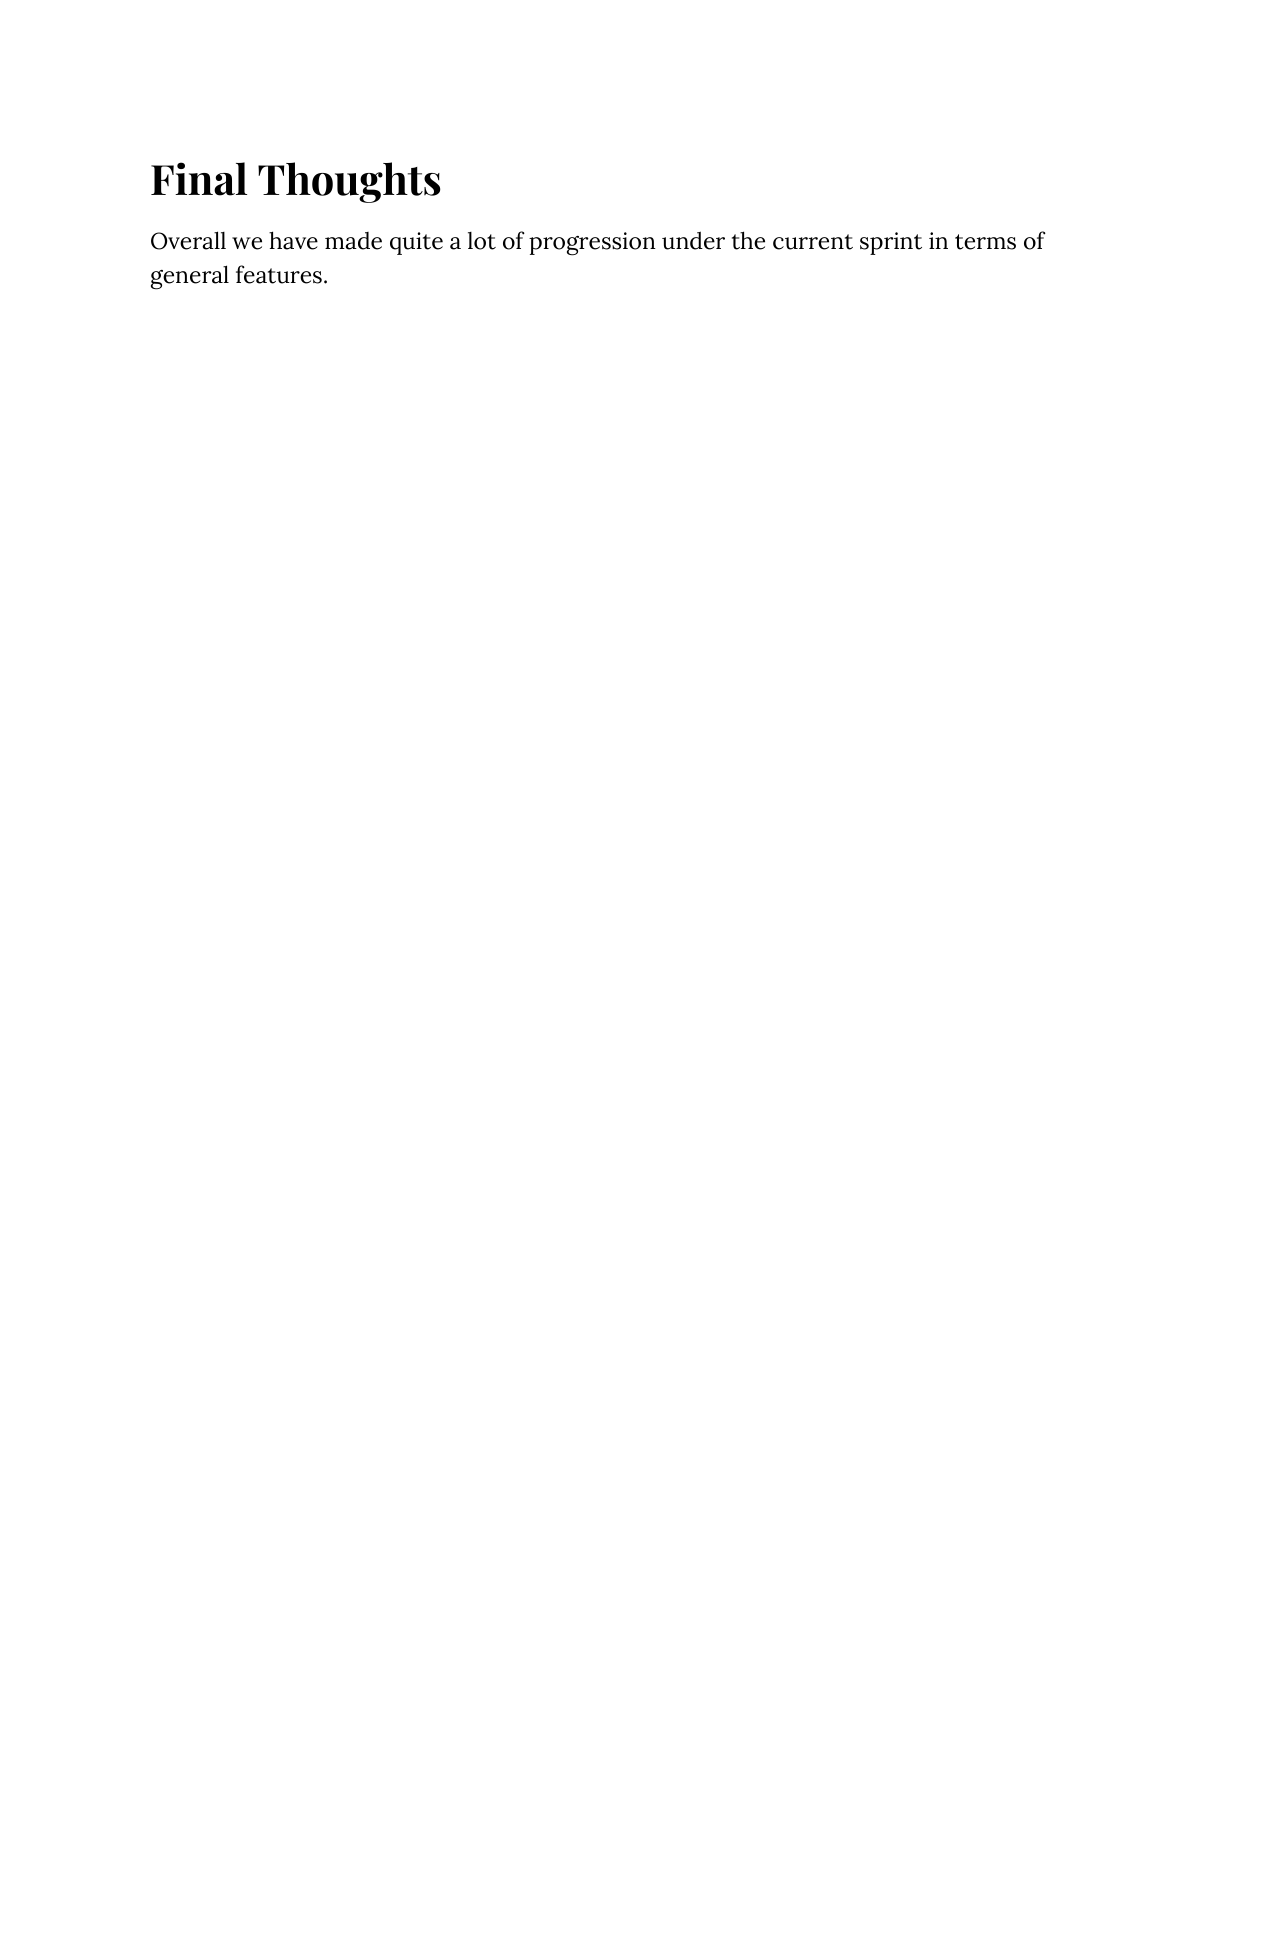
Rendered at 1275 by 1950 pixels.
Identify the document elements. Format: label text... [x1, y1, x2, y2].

text Overall we have made quite a lot of progression under the current sprint in terms of general features. [150, 226, 1125, 289]
subtitle Final Thoughts [150, 150, 1125, 206]
